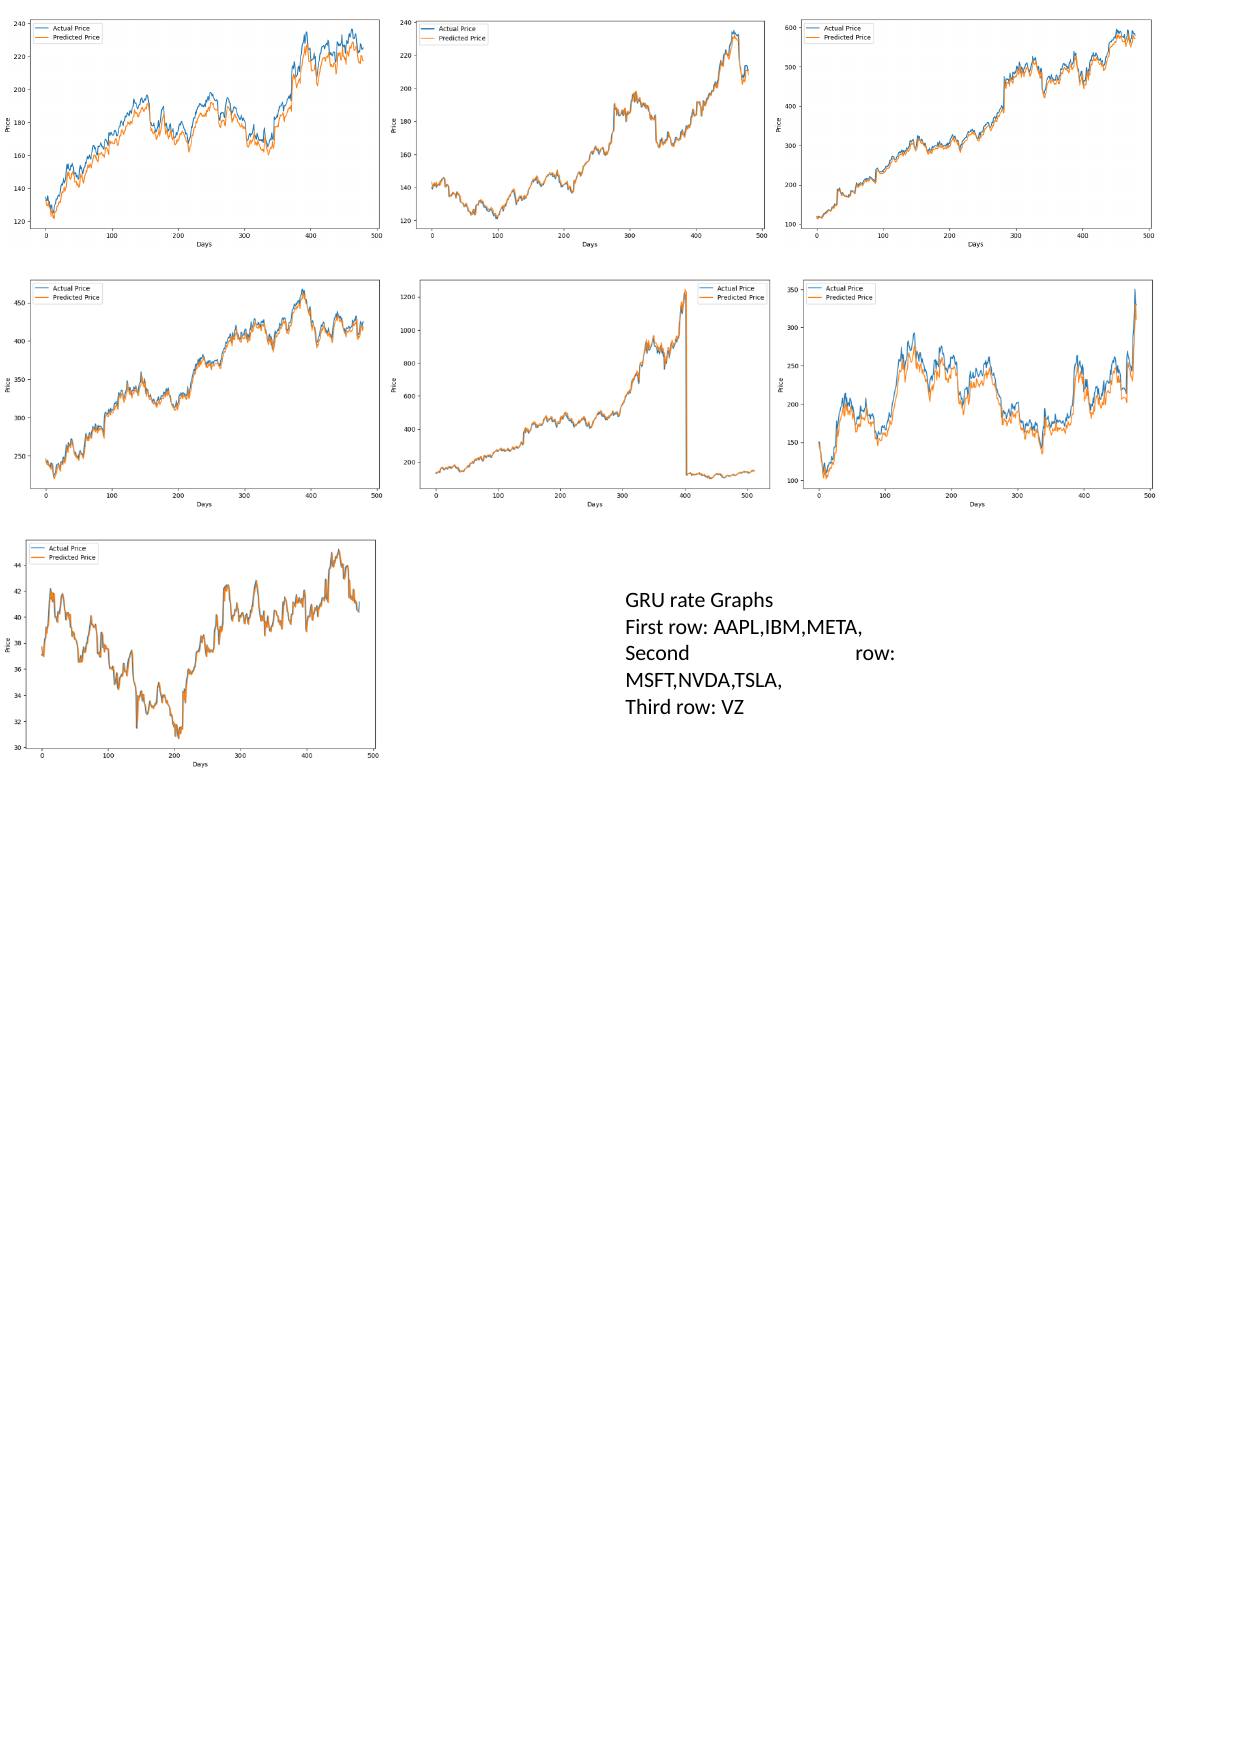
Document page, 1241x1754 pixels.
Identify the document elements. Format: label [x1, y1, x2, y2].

picture [0, 15, 1159, 252]
picture [0, 535, 383, 772]
picture [0, 275, 1160, 512]
